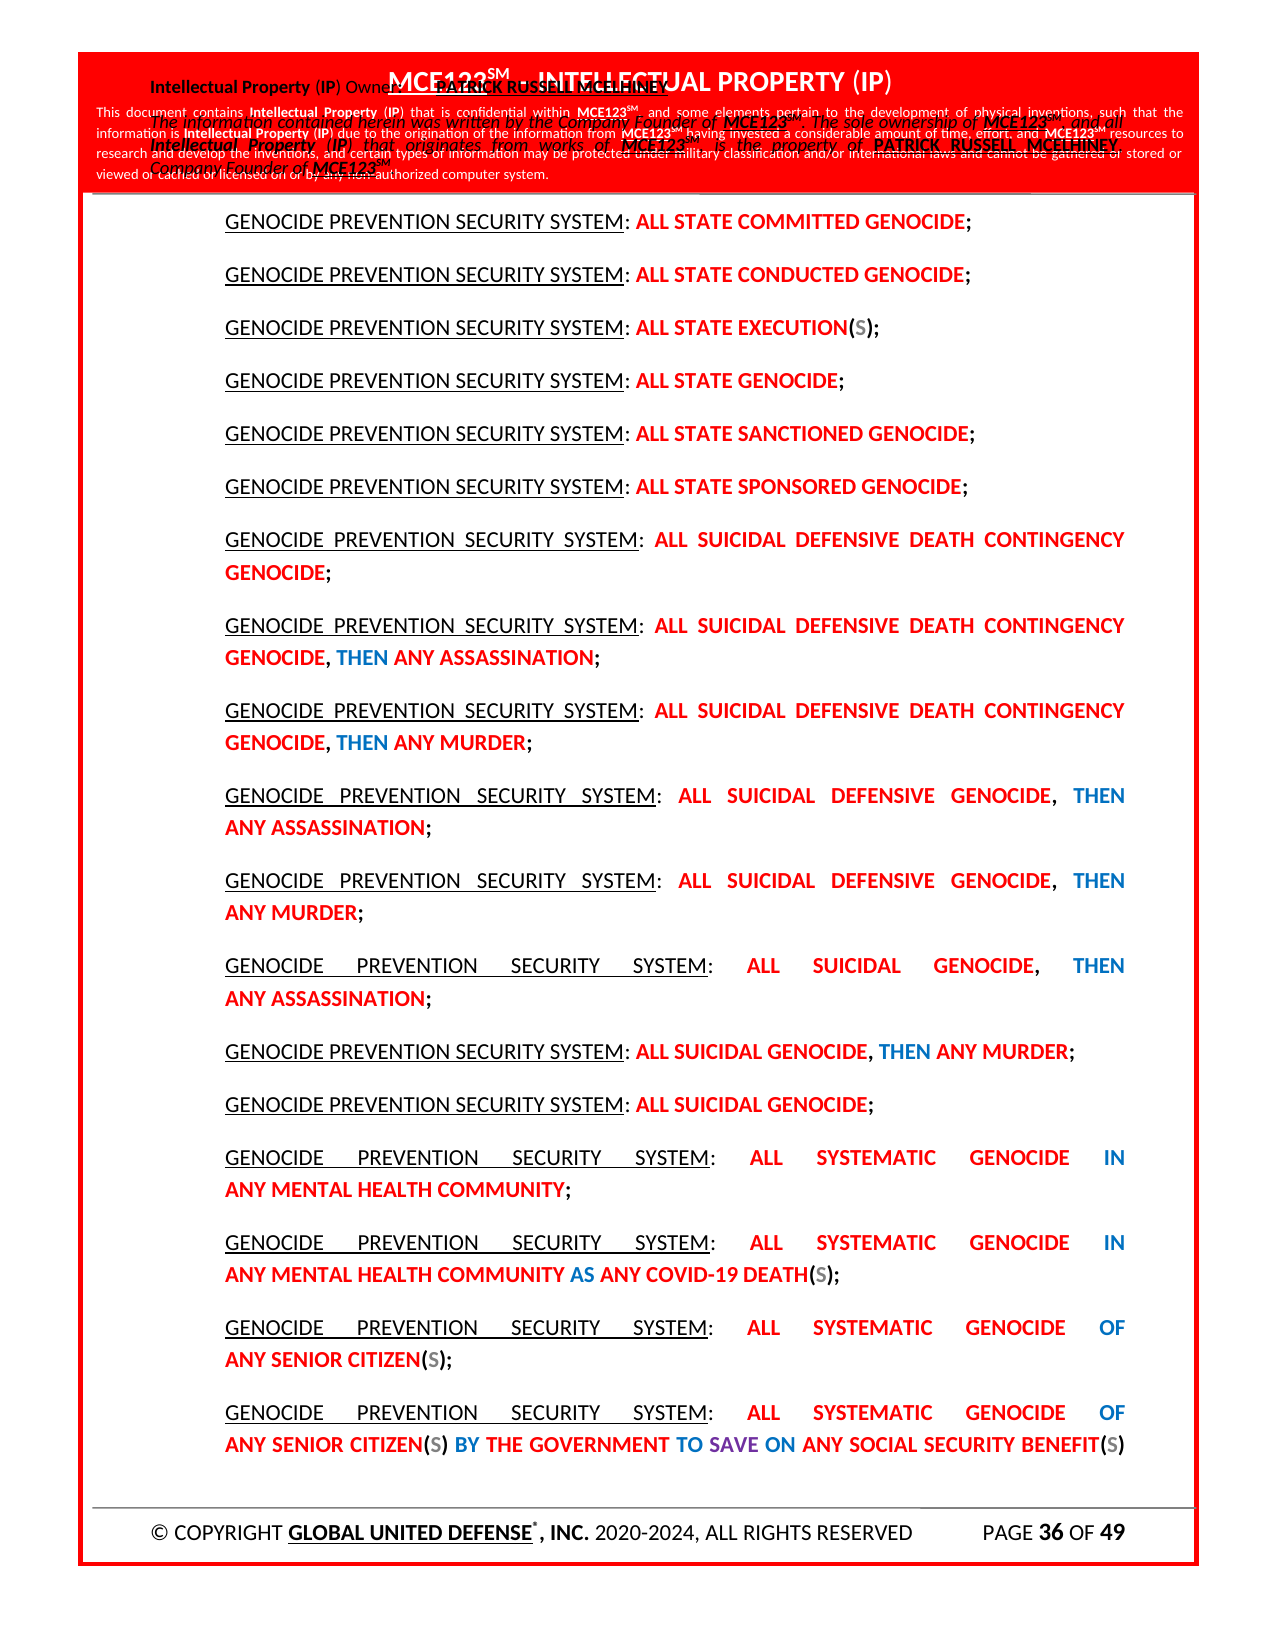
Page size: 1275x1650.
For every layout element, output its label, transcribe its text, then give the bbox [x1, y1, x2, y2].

text GENOCIDE PREVENTION SECURITY SYSTEM: ALL SUICIDAL GENOCIDE; [225, 1090, 1125, 1118]
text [225, 1398, 1125, 1459]
text GENOCIDE PREVENTION SECURITY SYSTEM: ALL SUICIDAL DEFENSIVE DEATH CONTINGENCY GENOCIDE, THEN ANY MURDER; [225, 696, 1125, 756]
text GENOCIDE PREVENTION SECURITY SYSTEM: ALL STATE CONDUCTED GENOCIDE; [225, 260, 1125, 288]
text GENOCIDE PREVENTION SECURITY SYSTEM: ALL SYSTEMATIC GENOCIDE IN ANY MENTAL HEALTH COMMUNITY AS ANY COVID-19 DEATH(S); [225, 1228, 1125, 1288]
text GENOCIDE PREVENTION SECURITY SYSTEM: ALL SUICIDAL DEFENSIVE DEATH CONTINGENCY GENOCIDE; [225, 526, 1125, 586]
text GENOCIDE PREVENTION SECURITY SYSTEM: ALL STATE SANCTIONED GENOCIDE; [225, 419, 1125, 447]
text GENOCIDE PREVENTION SECURITY SYSTEM: ALL SYSTEMATIC GENOCIDE OF ANY SENIOR CITIZEN(S); [225, 1313, 1125, 1373]
text GENOCIDE PREVENTION SECURITY SYSTEM: ALL SYSTEMATIC GENOCIDE IN ANY MENTAL HEALTH COMMUNITY; [225, 1143, 1125, 1203]
text GENOCIDE PREVENTION SECURITY SYSTEM: ALL STATE GENOCIDE; [225, 366, 1125, 394]
text GENOCIDE PREVENTION SECURITY SYSTEM: ALL SUICIDAL DEFENSIVE GENOCIDE, THEN ANY MURDER; [225, 866, 1125, 927]
text GENOCIDE PREVENTION SECURITY SYSTEM: ALL STATE EXECUTION(S); [225, 313, 1125, 341]
text GENOCIDE PREVENTION SECURITY SYSTEM: ALL SUICIDAL DEFENSIVE GENOCIDE, THEN ANY ASSASSINATION; [225, 781, 1125, 841]
text GENOCIDE PREVENTION SECURITY SYSTEM: ALL SUICIDAL GENOCIDE, THEN ANY ASSASSINATION; [225, 952, 1125, 1012]
text GENOCIDE PREVENTION SECURITY SYSTEM: ALL STATE SPONSORED GENOCIDE; [225, 472, 1125, 501]
text GENOCIDE PREVENTION SECURITY SYSTEM: ALL STATE COMMITTED GENOCIDE; [225, 207, 1125, 235]
text GENOCIDE PREVENTION SECURITY SYSTEM: ALL SUICIDAL DEFENSIVE DEATH CONTINGENCY GENOCIDE, THEN ANY ASSASSINATION; [225, 611, 1125, 671]
text GENOCIDE PREVENTION SECURITY SYSTEM: ALL SUICIDAL GENOCIDE, THEN ANY MURDER; [225, 1037, 1125, 1065]
